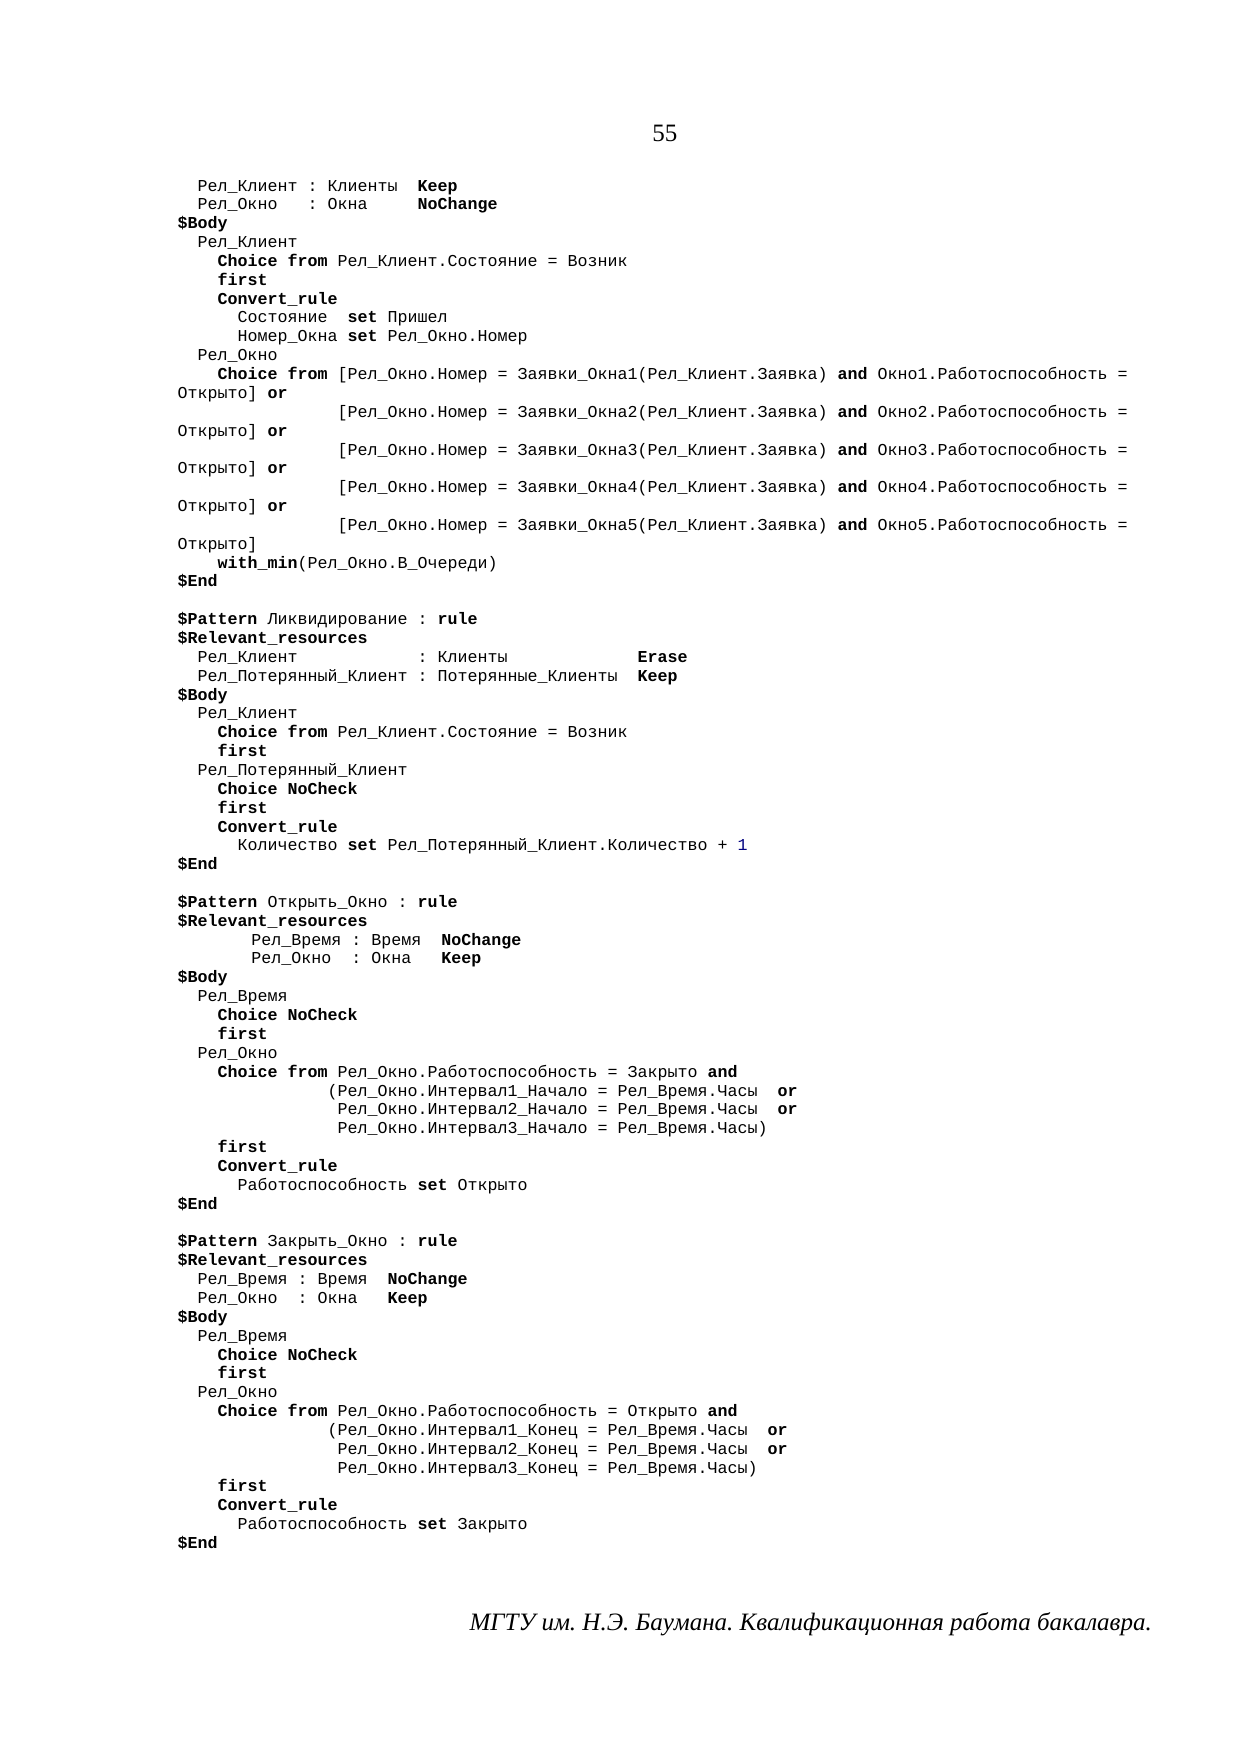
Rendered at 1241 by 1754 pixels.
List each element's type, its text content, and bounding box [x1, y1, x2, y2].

text Рел_Окно.Интервал2_Начало = Рел_Время.Часы or [177, 1101, 1152, 1120]
text Рел_Окно : Окна Keep [177, 1289, 1152, 1308]
text $Body [177, 1308, 1152, 1327]
text Рел_Клиент : Клиенты Erase [177, 648, 1152, 667]
text Рел_Время [177, 988, 1152, 1007]
text Рел_Потерянный_Клиент [177, 762, 1152, 780]
text $End [177, 1195, 1152, 1214]
text Convert_rule [177, 290, 1152, 309]
text Рел_Потерянный_Клиент : Потерянные_Клиенты Keep [177, 667, 1152, 686]
text Рел_Время : Время NoChange [177, 931, 1152, 950]
text Рел_Окно [177, 347, 1152, 366]
text [Рел_Окно.Номер = Заявки_Окна5(Рел_Клиент.Заявка) and Окно5.Работоспособность = Открыто] [177, 516, 1152, 554]
text Рел_Клиент [177, 234, 1152, 252]
text Работоспособность set Закрыто [177, 1516, 1152, 1534]
text Количество set Рел_Потерянный_Клиент.Количество + 1 [177, 837, 1152, 856]
text $Pattern Открыть_Окно : rule [177, 893, 1152, 912]
text Рел_Окно [177, 1044, 1152, 1063]
text Рел_Окно [177, 1384, 1152, 1403]
text $Relevant_resources [177, 1252, 1152, 1271]
text first [177, 799, 1152, 818]
text Choice from [Рел_Окно.Номер = Заявки_Окна1(Рел_Клиент.Заявка) and Окно1.Работоспособность = Открыто] or [177, 366, 1152, 403]
text $Pattern Закрыть_Окно : rule [177, 1233, 1152, 1252]
text [Рел_Окно.Номер = Заявки_Окна2(Рел_Клиент.Заявка) and Окно2.Работоспособность = Открыто] or [177, 403, 1152, 441]
text first [177, 271, 1152, 290]
text Номер_Окна set Рел_Окно.Номер [177, 328, 1152, 347]
text first [177, 1478, 1152, 1497]
text Состояние set Пришел [177, 309, 1152, 328]
text Рел_Время : Время NoChange [177, 1271, 1152, 1289]
text Choice from Рел_Клиент.Состояние = Возник [177, 252, 1152, 271]
text first [177, 1139, 1152, 1157]
text $End [177, 856, 1152, 875]
text $Body [177, 215, 1152, 234]
text Рел_Окно.Интервал2_Конец = Рел_Время.Часы or [177, 1440, 1152, 1459]
text first [177, 743, 1152, 762]
text Работоспособность set Открыто [177, 1176, 1152, 1195]
text Рел_Окно : Окна NoChange [177, 196, 1152, 215]
text Choice NoCheck [177, 1007, 1152, 1026]
text Choice NoCheck [177, 780, 1152, 799]
text Convert_rule [177, 818, 1152, 837]
text [Рел_Окно.Номер = Заявки_Окна4(Рел_Клиент.Заявка) and Окно4.Работоспособность = Открыто] or [177, 479, 1152, 516]
text Choice NoCheck [177, 1346, 1152, 1365]
text Рел_Время [177, 1327, 1152, 1346]
text $Body [177, 686, 1152, 705]
text $End [177, 573, 1152, 592]
text Choice from Рел_Окно.Работоспособность = Открыто and [177, 1403, 1152, 1421]
text $End [177, 1534, 1152, 1553]
text $Pattern Ликвидирование : rule [177, 611, 1152, 629]
text Рел_Клиент [177, 705, 1152, 724]
text first [177, 1365, 1152, 1384]
text (Рел_Окно.Интервал1_Начало = Рел_Время.Часы or [177, 1082, 1152, 1101]
text Рел_Клиент : Клиенты Keep [177, 177, 1152, 196]
text $Relevant_resources [177, 629, 1152, 648]
text (Рел_Окно.Интервал1_Конец = Рел_Время.Часы or [177, 1421, 1152, 1440]
text with_min(Рел_Окно.В_Очереди) [177, 554, 1152, 573]
text Convert_rule [177, 1497, 1152, 1516]
text Choice from Рел_Окно.Работоспособность = Закрыто and [177, 1063, 1152, 1082]
text Рел_Окно.Интервал3_Конец = Рел_Время.Часы) [177, 1459, 1152, 1478]
text first [177, 1026, 1152, 1044]
text $Relevant_resources [177, 912, 1152, 931]
text $Body [177, 969, 1152, 988]
text Choice from Рел_Клиент.Состояние = Возник [177, 724, 1152, 743]
text Рел_Окно.Интервал3_Начало = Рел_Время.Часы) [177, 1120, 1152, 1139]
text Convert_rule [177, 1157, 1152, 1176]
text [Рел_Окно.Номер = Заявки_Окна3(Рел_Клиент.Заявка) and Окно3.Работоспособность = Открыто] or [177, 441, 1152, 479]
text Рел_Окно : Окна Keep [177, 950, 1152, 969]
